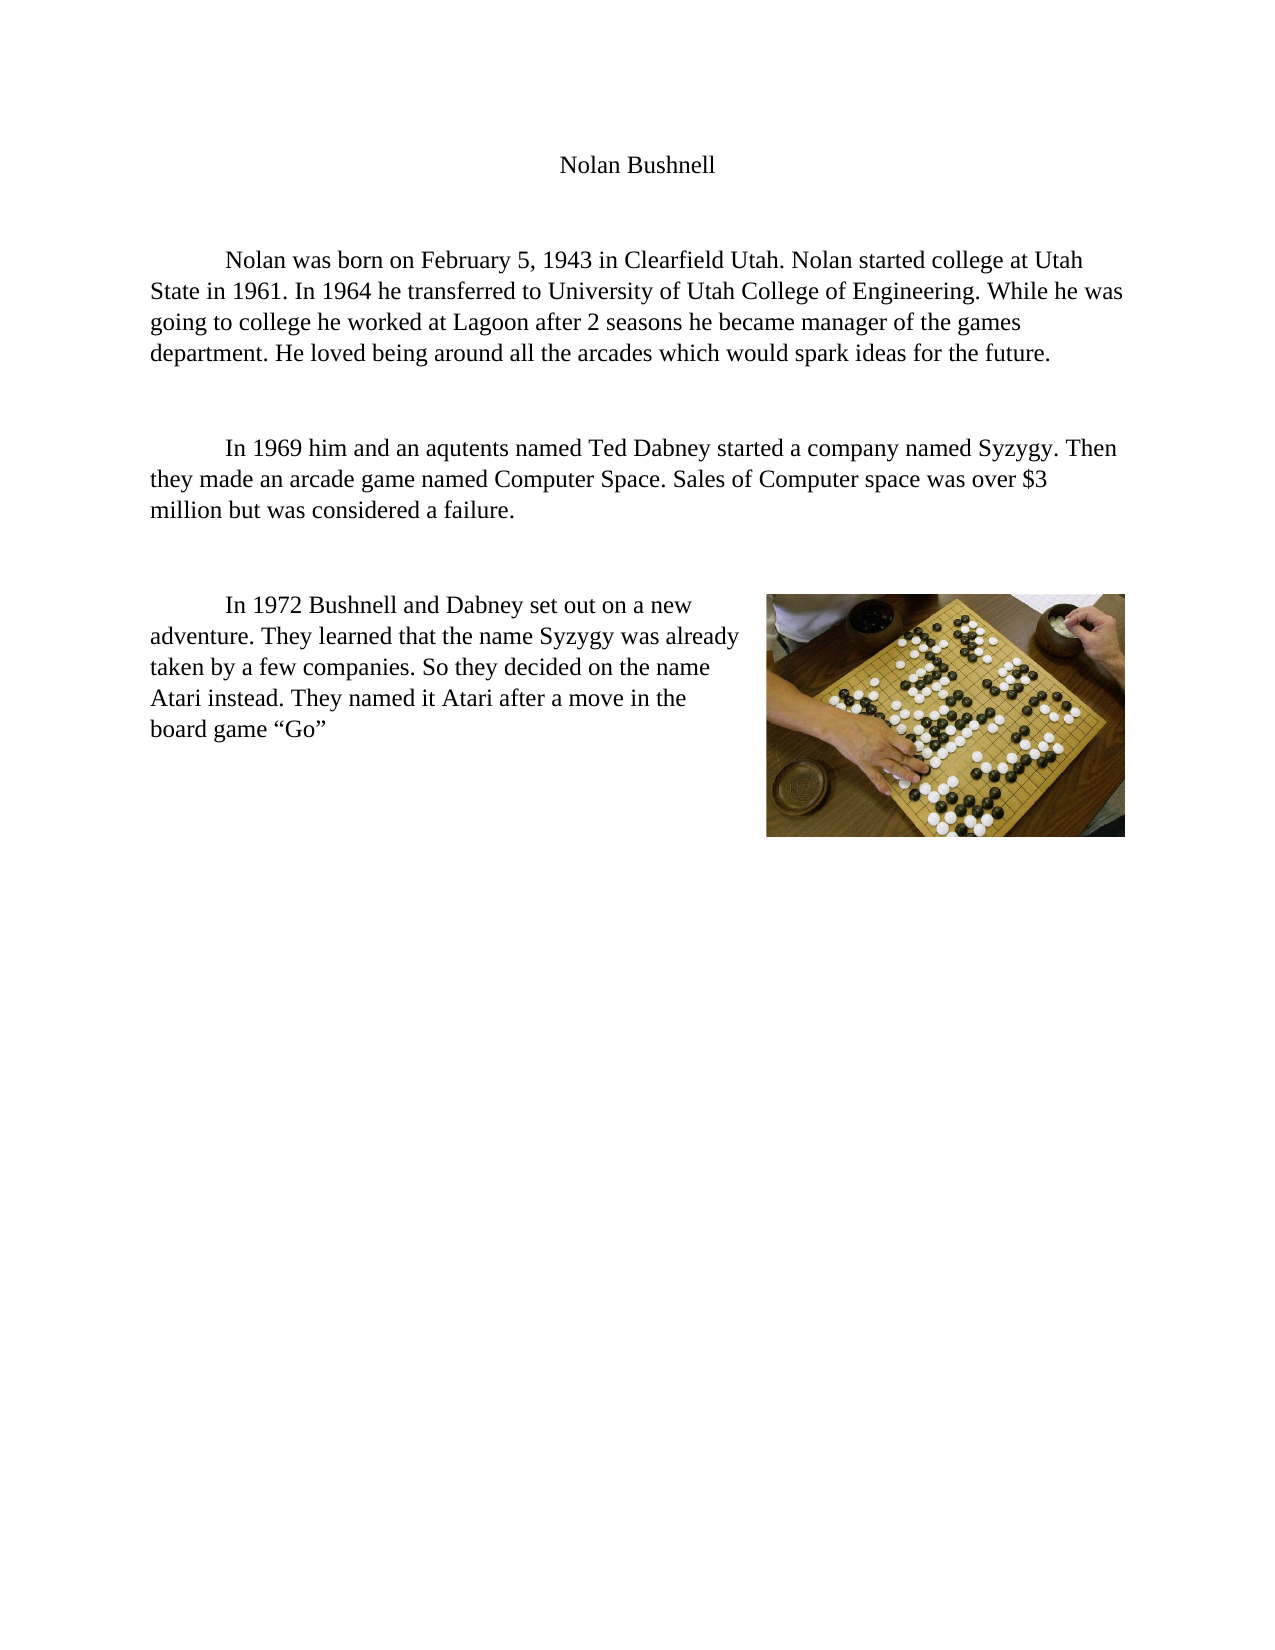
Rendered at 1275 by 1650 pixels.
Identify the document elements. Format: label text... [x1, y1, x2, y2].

text In 1969 him and an aqutents named Ted Dabney started a company named Syzygy. Then they made an arcade game named Computer Space. Sales of Computer space was over $3 million but was considered a failure. [150, 433, 1125, 524]
text Nolan was born on February 5, 1943 in Clearfield Utah. Nolan started college at Utah State in 1961. In 1964 he transferred to University of Utah College of Engineering. While he was going to college he worked at Lagoon after 2 seasons he became manager of the games department. He loved being around all the arcades which would spark ideas for the future. [150, 245, 1125, 367]
picture [766, 594, 1125, 837]
text Nolan Bushnell [150, 150, 1125, 179]
text In 1972 Bushnell and Dabney set out on a new adventure. They learned that the name Syzygy was already taken by a few companies. So they decided on the name Atari instead. They named it Atari after a move in the board game “Go” [150, 590, 1125, 743]
